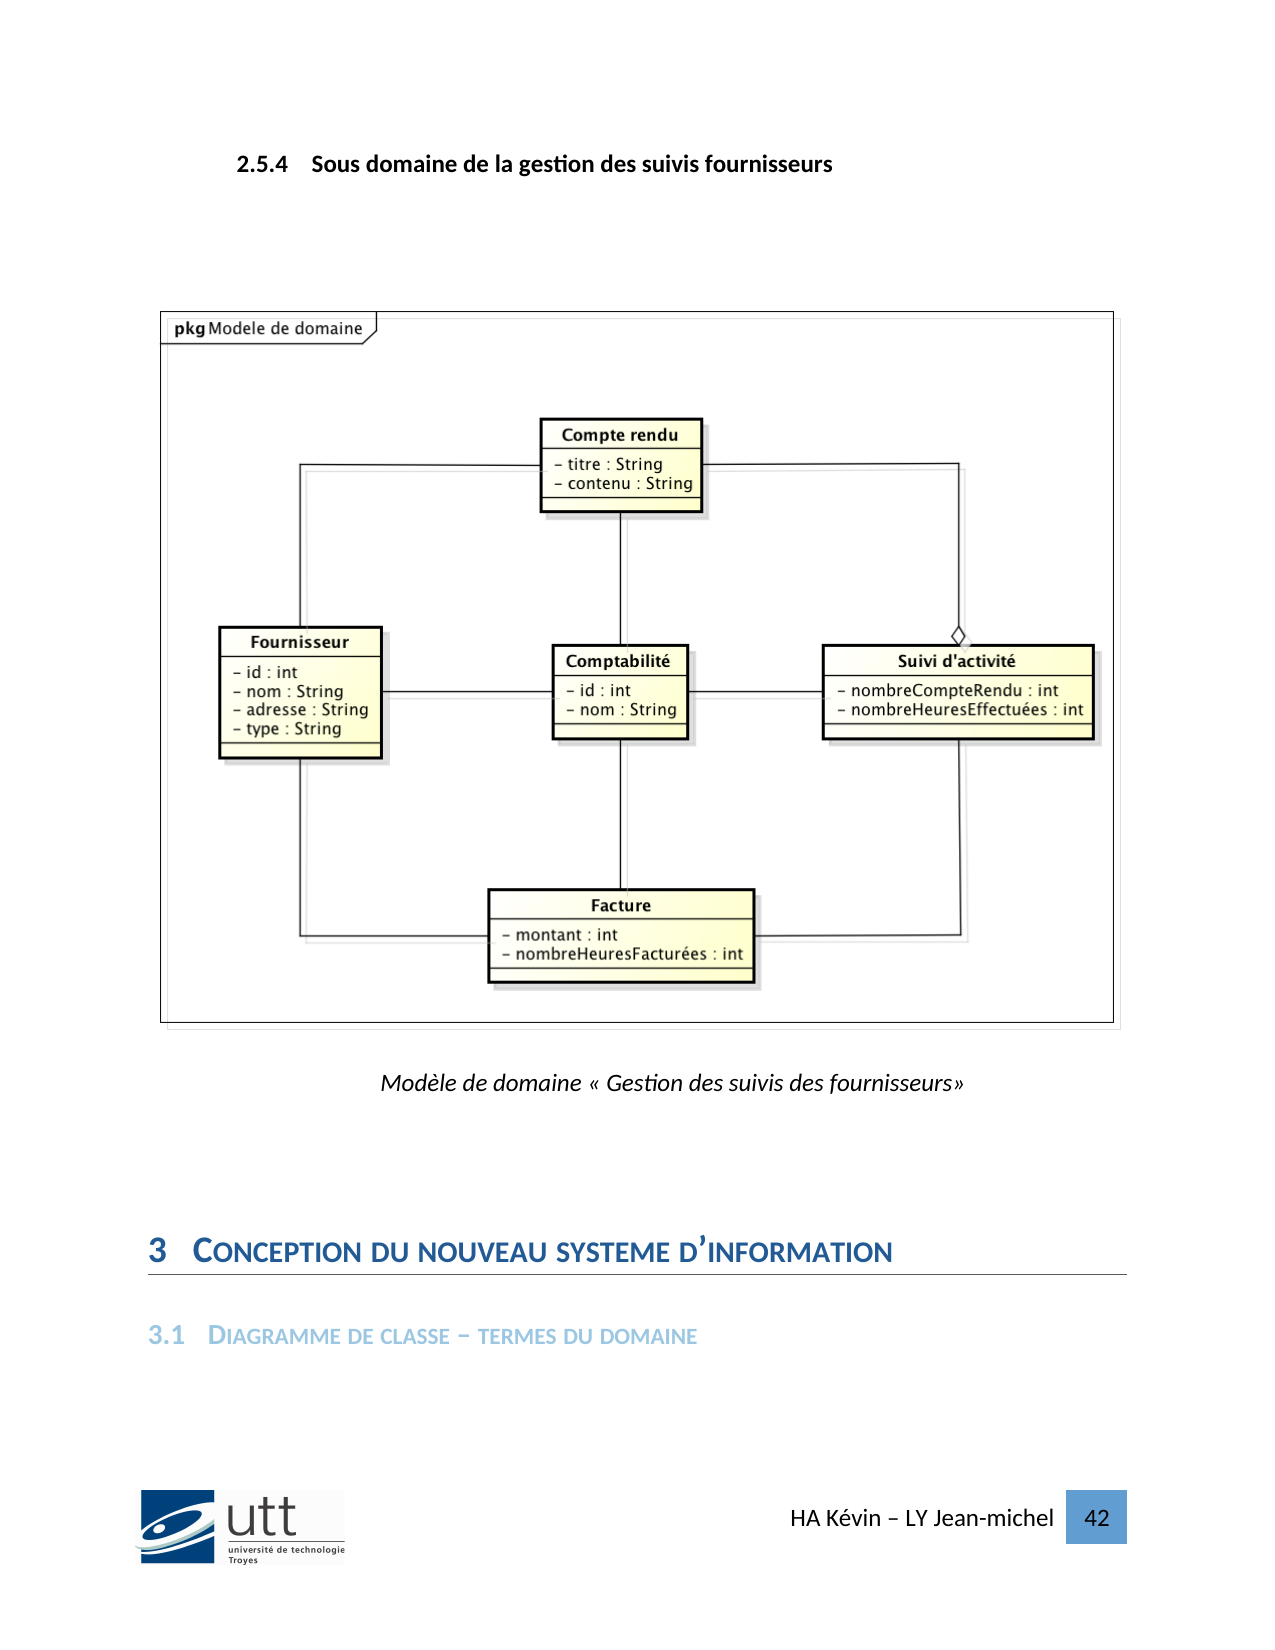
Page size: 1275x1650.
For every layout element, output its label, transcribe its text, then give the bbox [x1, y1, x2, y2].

picture [147, 298, 1123, 1032]
subtitle Diagramme de classe – termes du domaine [148, 1316, 1127, 1352]
subtitle Conception du nouveau systeme d’information [148, 1226, 1127, 1274]
picture [134, 1490, 345, 1565]
subtitle Sous domaine de la gestion des suivis fournisseurs [236, 148, 1127, 178]
